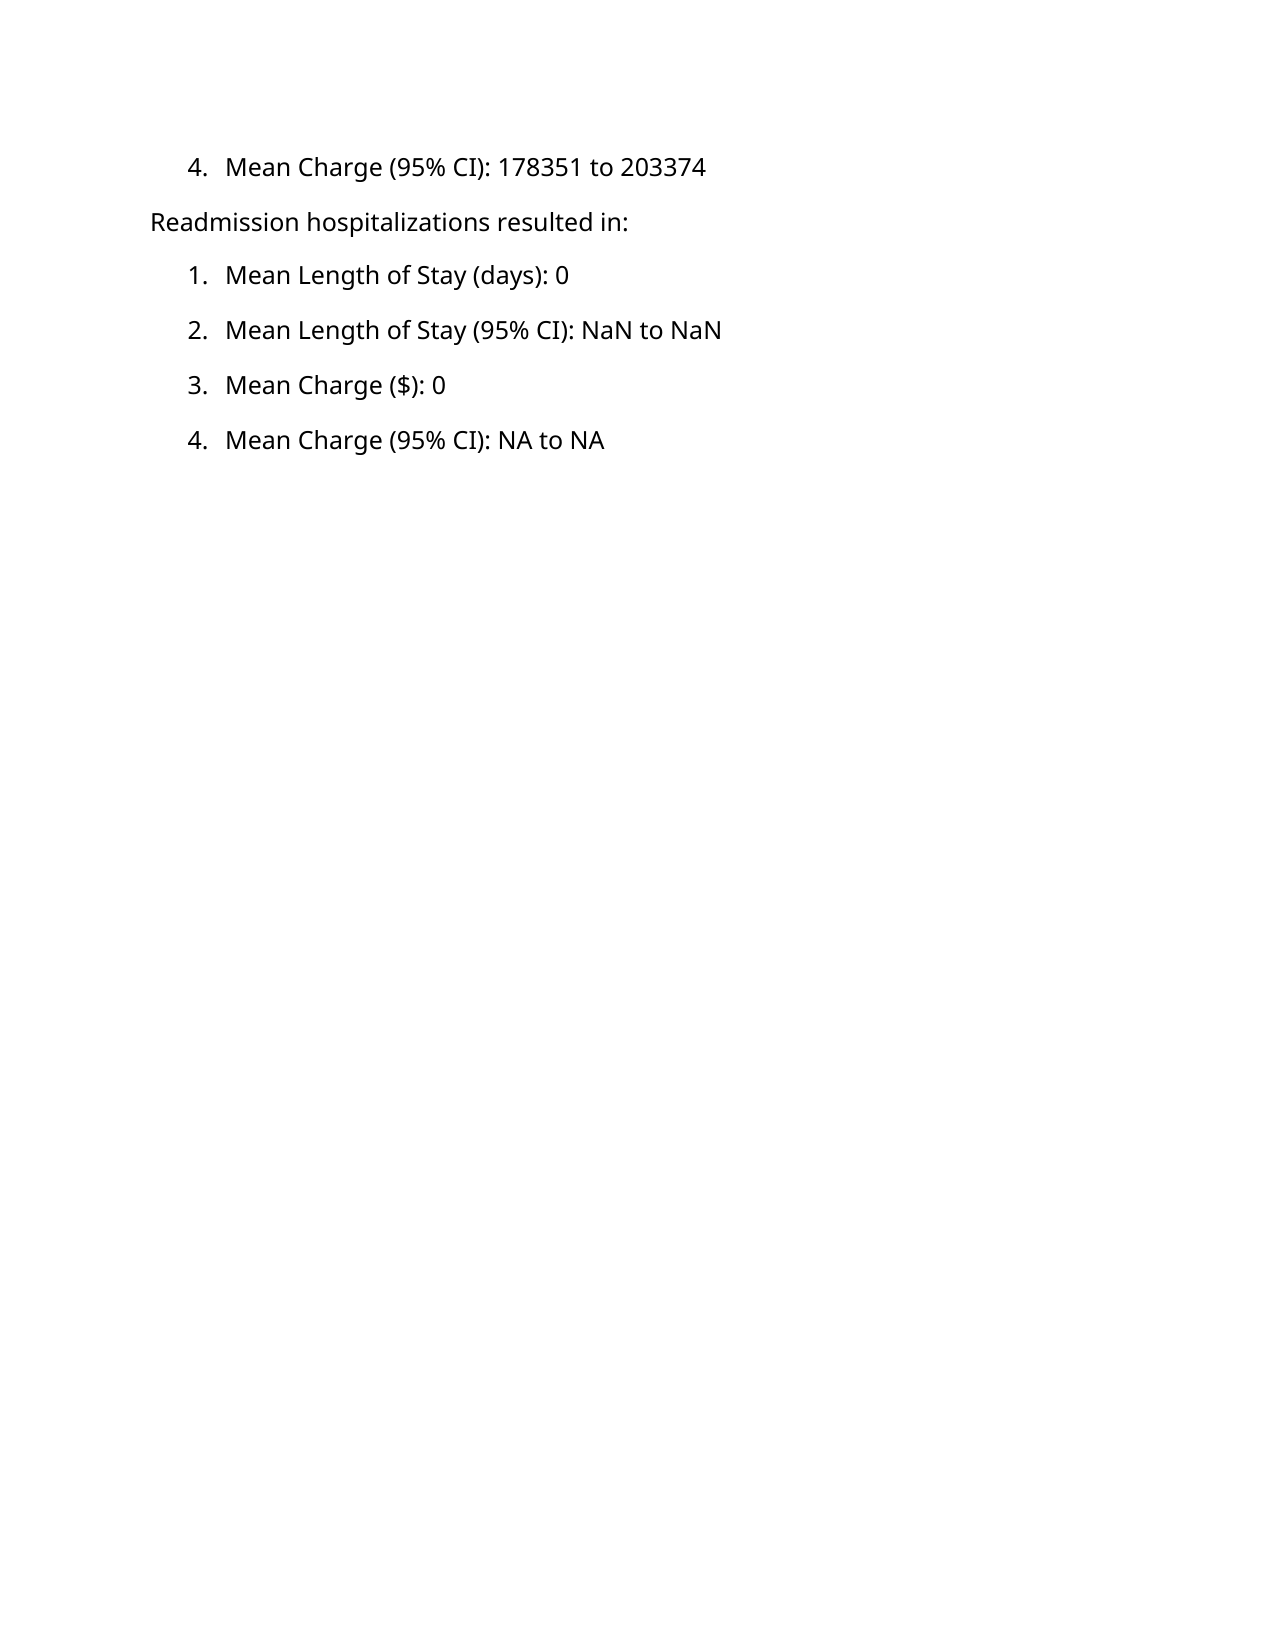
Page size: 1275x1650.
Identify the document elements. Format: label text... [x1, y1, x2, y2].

list Mean Length of Stay (95% CI): NaN to NaN [187, 313, 1125, 347]
list Mean Charge (95% CI): NA to NA [187, 422, 1125, 456]
list Mean Charge ($): 0 [187, 367, 1125, 402]
text Readmission hospitalizations resulted in: [150, 205, 1125, 239]
list Mean Charge (95% CI): 178351 to 203374 [187, 150, 1125, 184]
list Mean Length of Stay (days): 0 [187, 258, 1125, 292]
